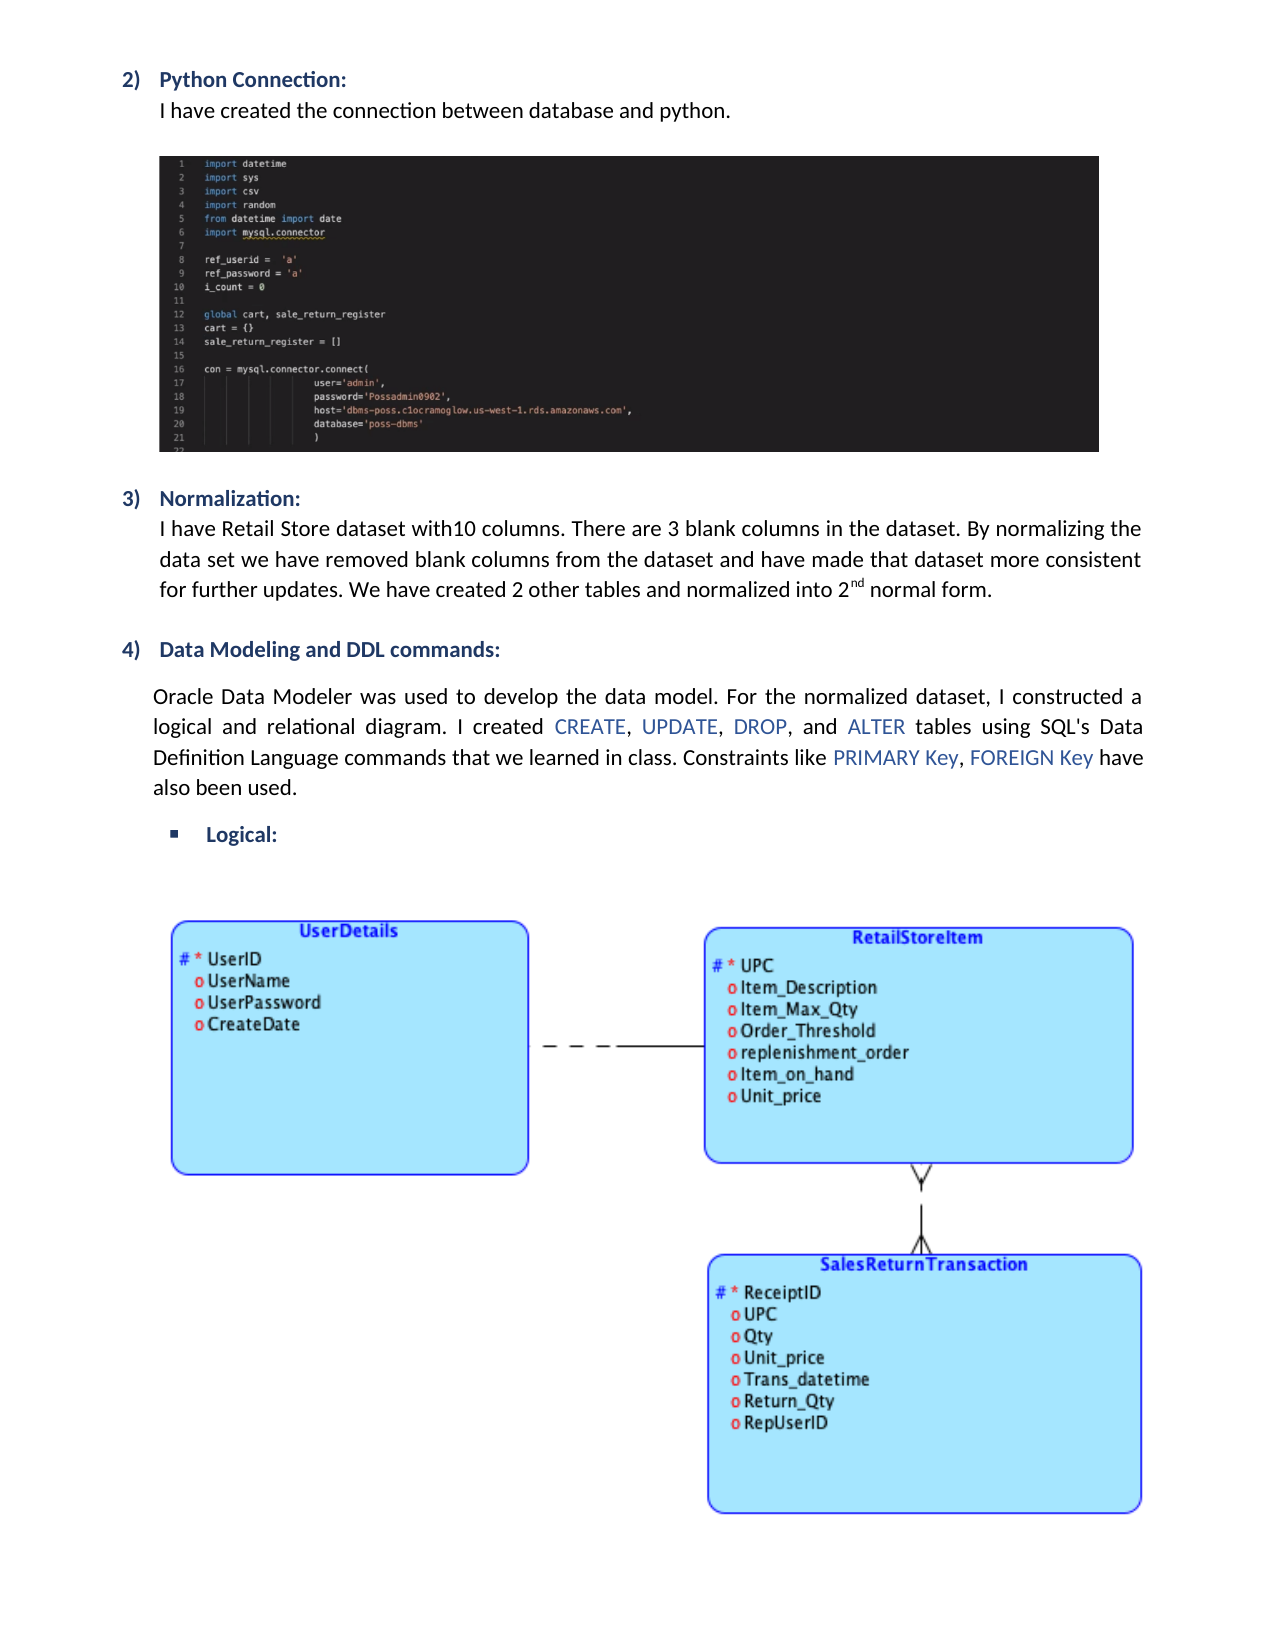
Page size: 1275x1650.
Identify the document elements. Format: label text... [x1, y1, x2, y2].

list Data Modeling and DDL commands: [122, 635, 1144, 663]
picture [108, 850, 1159, 1531]
list Logical: [169, 820, 1144, 848]
list I have Retail Store dataset with10 columns. There are 3 blank columns in the dataset. By normalizing the data set we have removed blank columns from the dataset and have made that dataset more consistent for further updates. We have created 2 other tables and normalized into 2nd normal form. [159, 514, 1144, 603]
list I have created the connection between database and python. [159, 96, 1144, 124]
list Python Connection: [122, 66, 1144, 94]
text Oracle Data Modeler was used to develop the data model. For the normalized dataset, I constructed a logical and relational diagram. I created CREATE, UPDATE, DROP, and ALTER tables using SQL's Data Definition Language commands that we learned in class. Constraints like PRIMARY Key, FOREIGN Key have also been used. [153, 682, 1144, 801]
list Normalization: [122, 484, 1144, 512]
picture [159, 156, 1099, 452]
